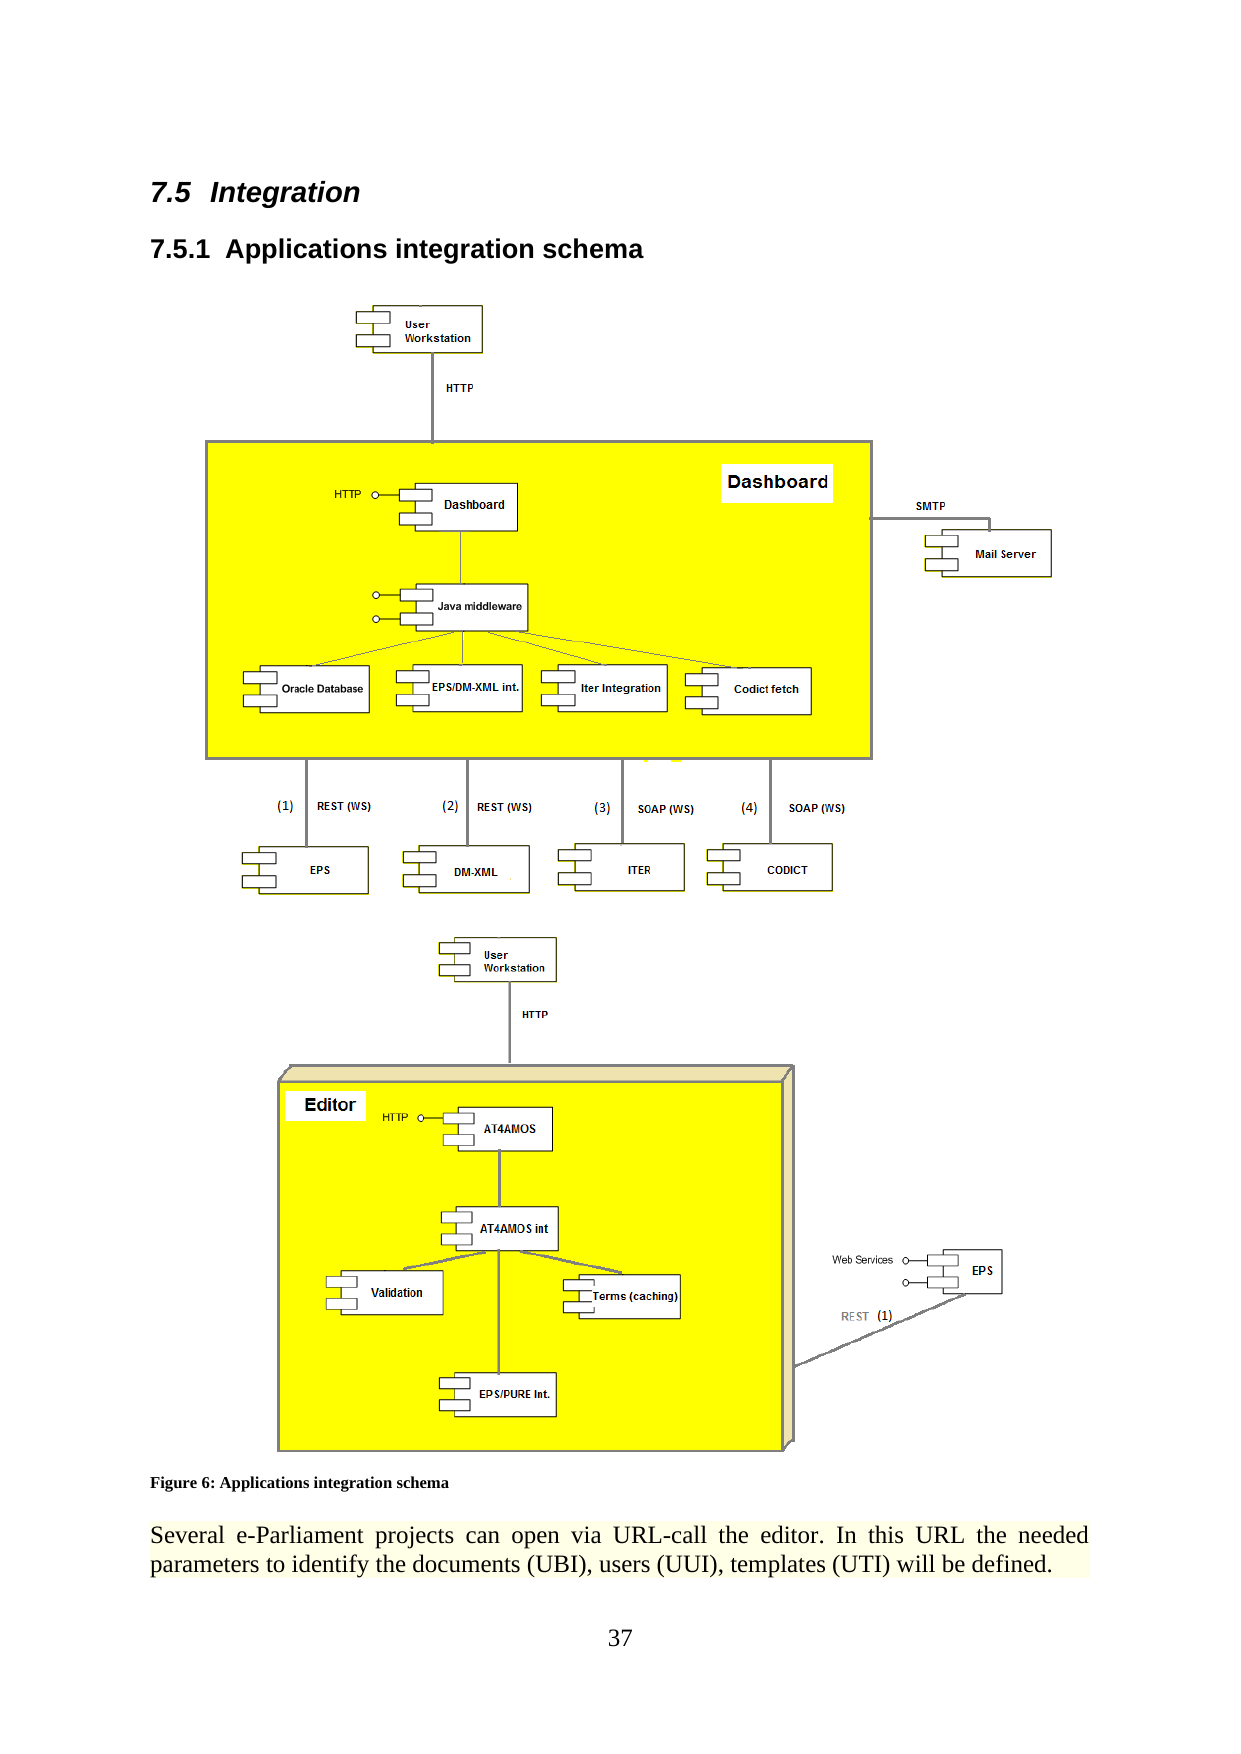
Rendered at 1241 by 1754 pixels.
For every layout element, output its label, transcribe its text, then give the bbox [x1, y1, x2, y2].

text Several e-Parliament projects can open via URL-call the editor. In this URL the needed parameters to identify the documents (UBI), users (UUI), templates (UTI) will be defined. [150, 1521, 1090, 1578]
picture [177, 271, 1063, 1473]
subtitle Integration [150, 175, 1090, 208]
subtitle Applications integration schema [150, 233, 1090, 265]
